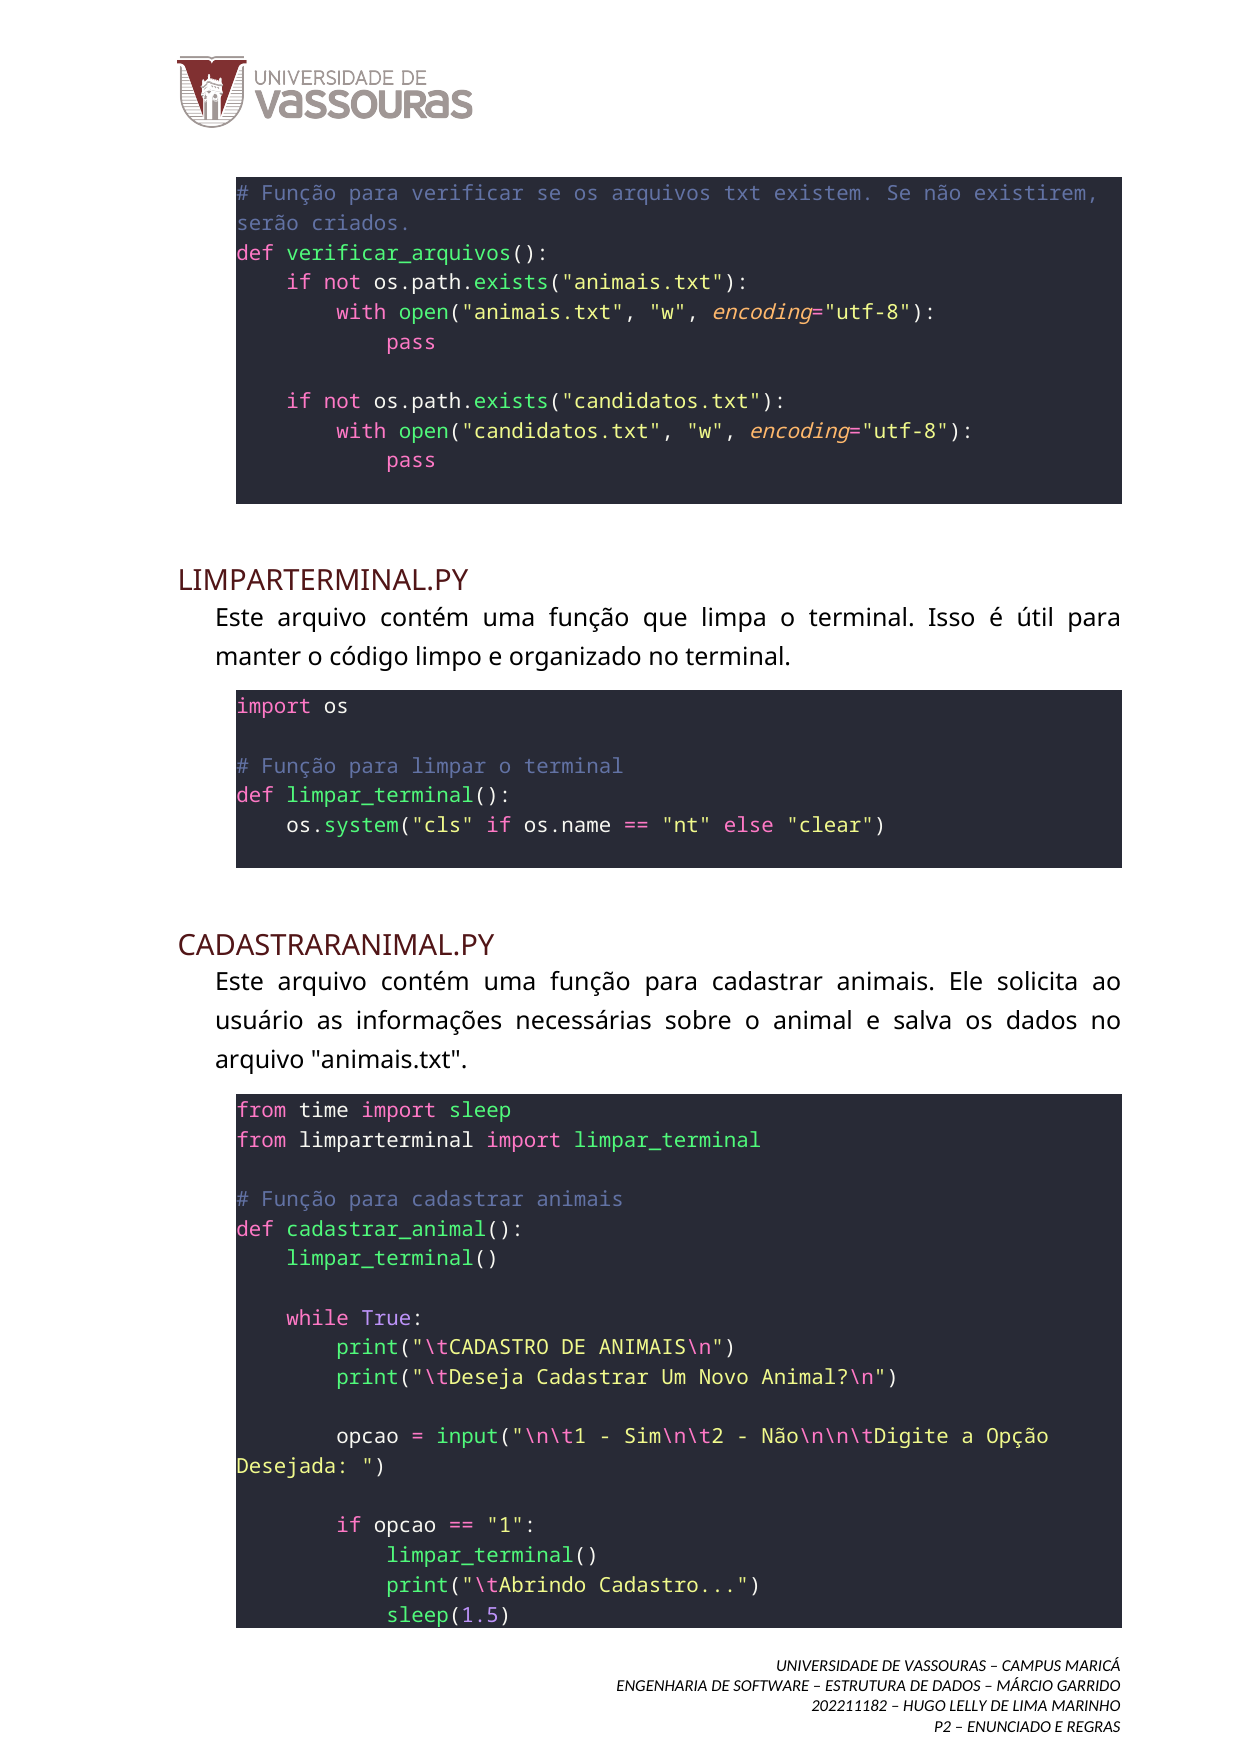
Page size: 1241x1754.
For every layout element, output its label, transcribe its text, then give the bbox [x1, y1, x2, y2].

text with open("candidatos.txt", "w", encoding="utf-8"): [236, 415, 1122, 444]
text from time import sleep [236, 1094, 1122, 1123]
text Este arquivo contém uma função que limpa o terminal. Isso é útil para manter o código limpo e organizado no terminal. [215, 599, 1122, 672]
text limpar_terminal() [236, 1539, 1122, 1569]
text pass [236, 326, 1122, 355]
text Este arquivo contém uma função para cadastrar animais. Ele solicita ao usuário as informações necessárias sobre o animal e salva os dados no arquivo "animais.txt". [215, 964, 1122, 1076]
text import os [236, 690, 1122, 720]
text print("\tAbrindo Cadastro...") [236, 1569, 1122, 1598]
subtitle CADASTRARANIMAL.PY [177, 924, 1122, 964]
text def cadastrar_animal(): [236, 1212, 1122, 1242]
text if not os.path.exists("animais.txt"): [236, 266, 1122, 296]
text print("\tDeseja Cadastrar Um Novo Animal?\n") [236, 1361, 1122, 1391]
text limpar_terminal() [236, 1242, 1122, 1272]
text print("\tCADASTRO DE ANIMAIS\n") [236, 1331, 1122, 1361]
text # Função para limpar o terminal [236, 749, 1122, 779]
text with open("animais.txt", "w", encoding="utf-8"): [236, 296, 1122, 326]
text if opcao == "1": [236, 1509, 1122, 1539]
text if not os.path.exists("candidatos.txt"): [236, 385, 1122, 415]
text while True: [236, 1302, 1122, 1331]
text # Função para verificar se os arquivos txt existem. Se não existirem, serão criados. [236, 177, 1122, 237]
text pass [236, 444, 1122, 474]
text opcao = input("\n\t1 - Sim\n\t2 - Não\n\n\tDigite a Opção Desejada: ") [236, 1420, 1122, 1480]
text # Função para cadastrar animais [236, 1183, 1122, 1212]
text def limpar_terminal(): [236, 779, 1122, 809]
subtitle LIMPARTERMINAL.PY [177, 559, 1122, 599]
text sleep(1.5) [236, 1598, 1122, 1628]
text from limparterminal import limpar_terminal [236, 1123, 1122, 1153]
text def verificar_arquivos(): [236, 237, 1122, 266]
picture [177, 56, 473, 128]
text os.system("cls" if os.name == "nt" else "clear") [236, 809, 1122, 838]
